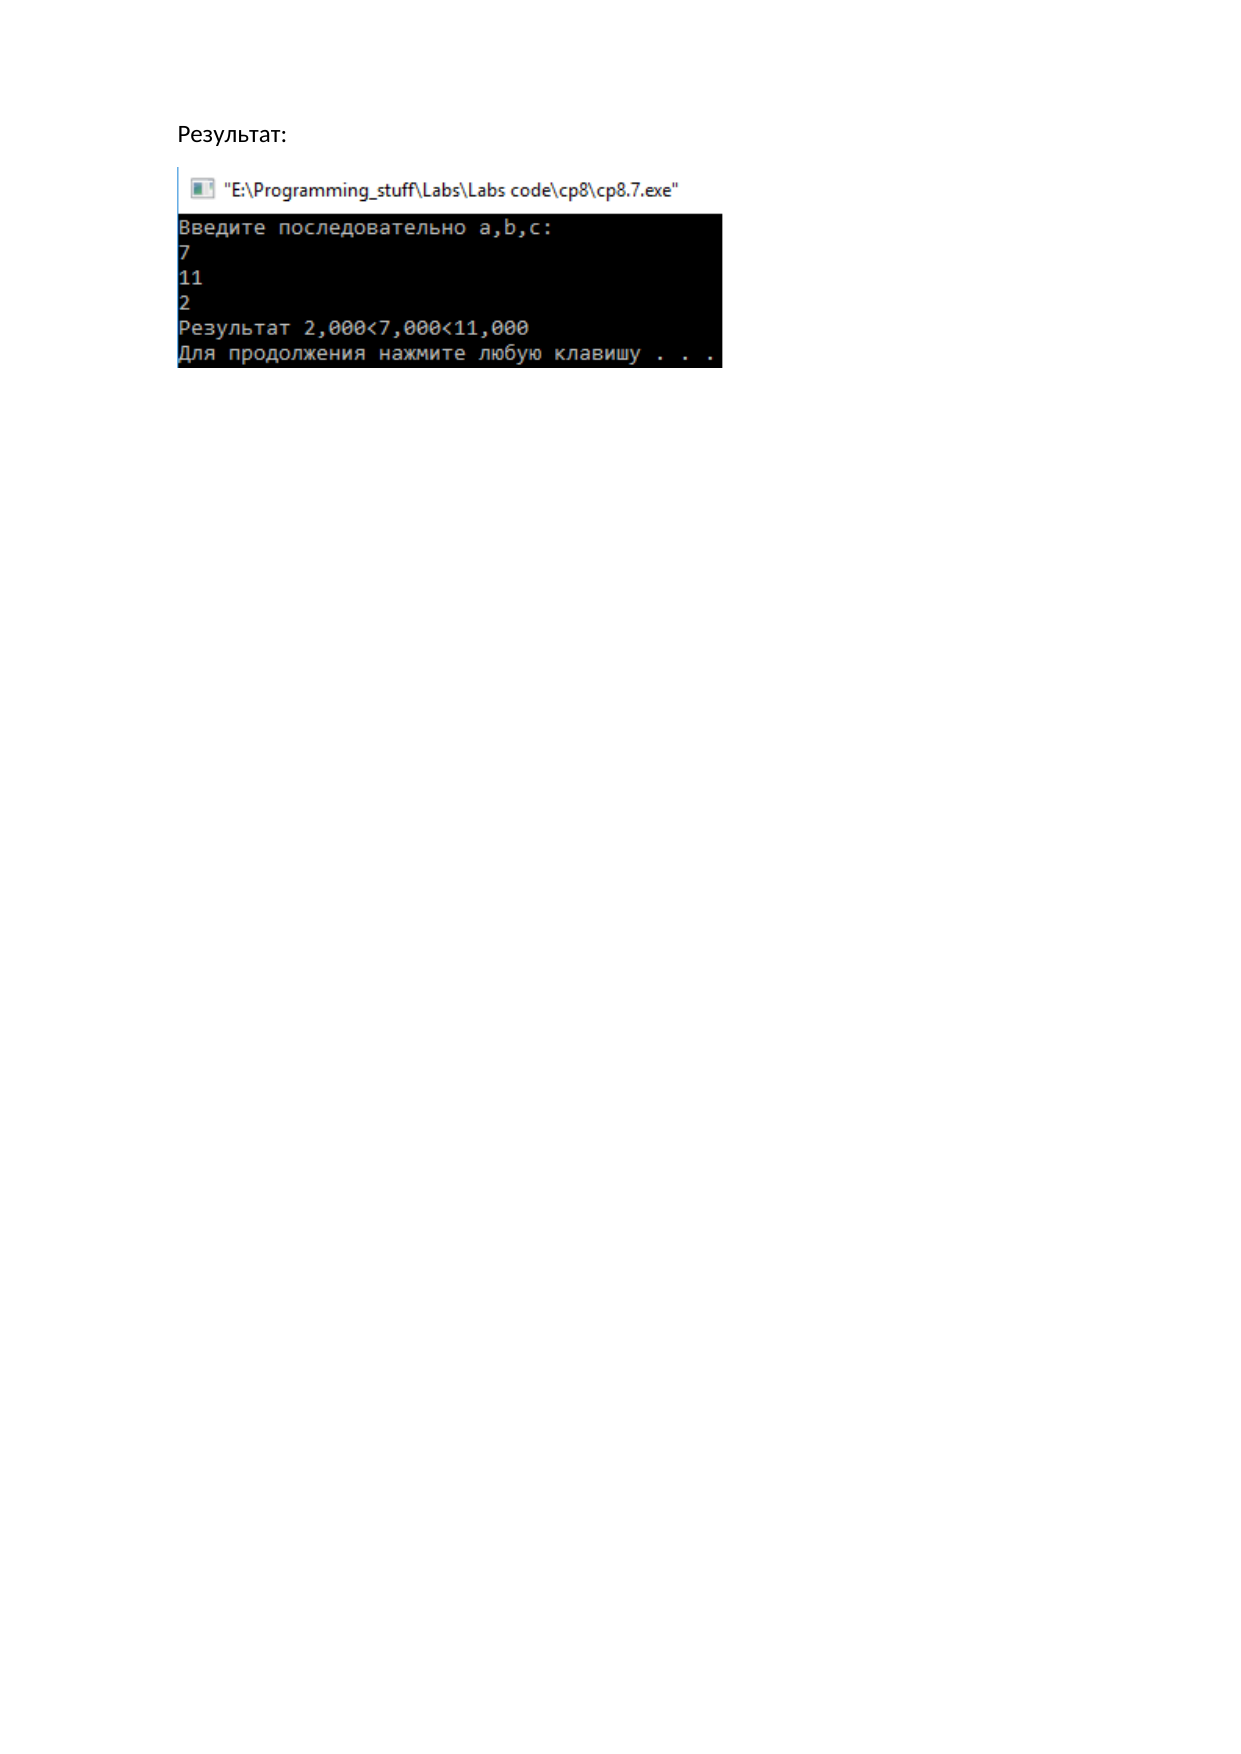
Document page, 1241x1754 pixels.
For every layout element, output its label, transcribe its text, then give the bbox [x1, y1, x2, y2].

text Результат: [177, 118, 1152, 149]
picture [177, 167, 723, 368]
